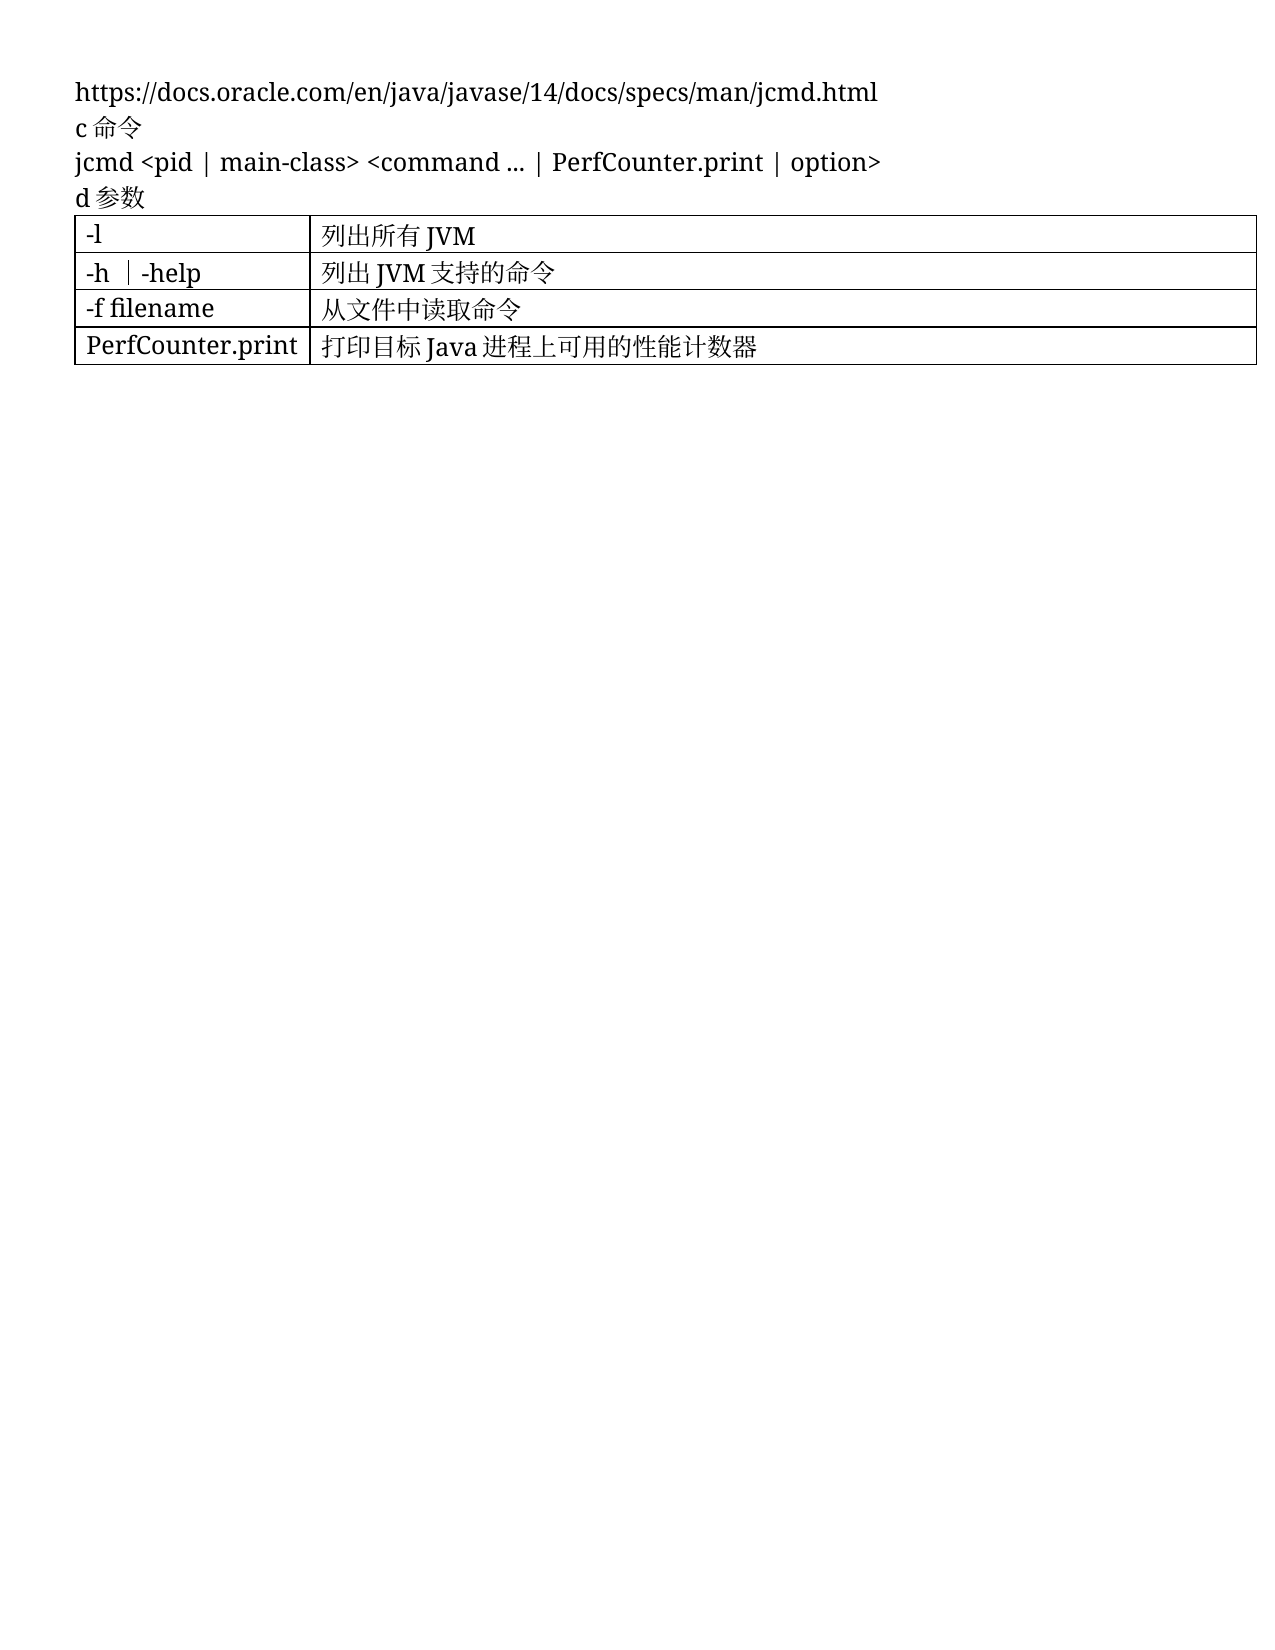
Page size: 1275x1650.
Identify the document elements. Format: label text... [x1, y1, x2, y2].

text d参数 [75, 179, 1200, 215]
table_header -l [76, 216, 309, 252]
table_header 列出所有JVM [311, 216, 1256, 252]
table_cell 列出JVM支持的命令 [311, 253, 1256, 289]
text jcmd <pid | main-class> <command ... | PerfCounter.print | option> [75, 145, 1200, 179]
table_cell 打印目标Java进程上可用的性能计数器 [311, 328, 1256, 363]
table_cell PerfCounter.print [76, 328, 309, 363]
table_cell -f filename [76, 290, 309, 326]
table_cell 从文件中读取命令 [311, 290, 1256, 326]
text c命令 [75, 109, 1200, 145]
text https://docs.oracle.com/en/java/javase/14/docs/specs/man/jcmd.html [75, 75, 1200, 109]
table_cell -h ｜-help [76, 253, 309, 289]
